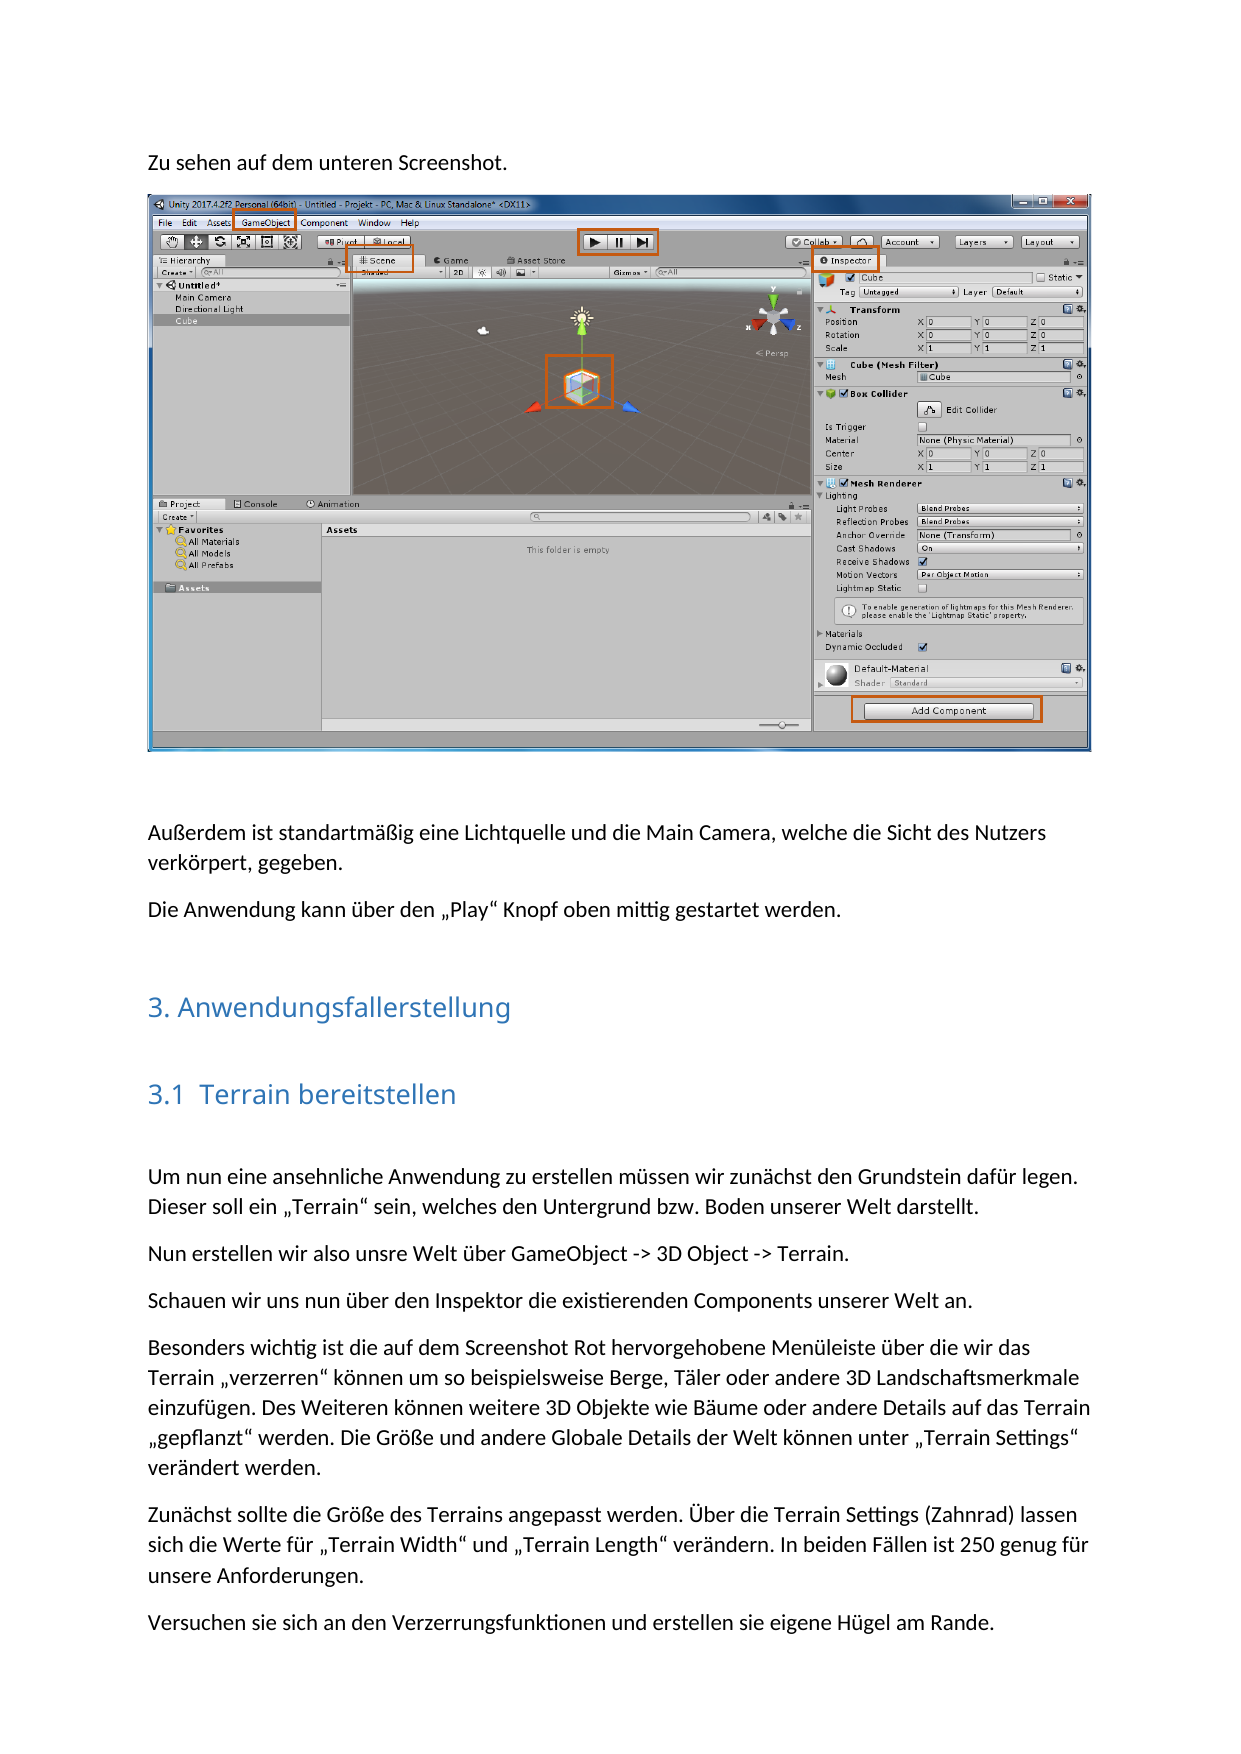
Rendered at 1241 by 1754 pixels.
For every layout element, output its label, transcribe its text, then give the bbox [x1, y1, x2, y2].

text Um nun eine ansehnliche Anwendung zu erstellen müssen wir zunächst den Grundstein dafür legen. Dieser soll ein „Terrain“ sein, welches den Untergrund bzw. Boden unserer Welt darstellt. [148, 1162, 1093, 1220]
subtitle Anwendungsfallerstellung [148, 988, 1093, 1025]
subtitle Terrain bereitstellen [148, 1075, 1093, 1112]
picture [147, 194, 1092, 752]
text Nun erstellen wir also unsre Welt über GameObject -> 3D Object -> Terrain. [148, 1239, 1093, 1267]
text Besonders wichtig ist die auf dem Screenshot Rot hervorgehobene Menüleiste über die wir das Terrain „verzerren“ können um so beispielsweise Berge, Täler oder andere 3D Landschaftsmerkmale einzufügen. Des Weiteren können weitere 3D Objekte wie Bäume oder andere Details auf das Terrain „gepflanzt“ werden. Die Größe und andere Globale Details der Welt können unter „Terrain Settings“ verändert werden. [148, 1333, 1093, 1482]
text Versuchen sie sich an den Verzerrungsfunktionen und erstellen sie eigene Hügel am Rande. [148, 1608, 1093, 1636]
text Zunächst sollte die Größe des Terrains angepasst werden. Über die Terrain Settings (Zahnrad) lassen sich die Werte für „Terrain Width“ und „Terrain Length“ verändern. In beiden Fällen ist 250 genug für unsere Anforderungen. [148, 1500, 1093, 1589]
text Schauen wir uns nun über den Inspektor die existierenden Components unserer Welt an. [148, 1286, 1093, 1314]
text Die Anwendung kann über den „Play“ Knopf oben mittig gestartet werden. [148, 895, 1093, 923]
text Außerdem ist standartmäßig eine Lichtquelle und die Main Camera, welche die Sicht des Nutzers verkörpert, gegeben. [148, 818, 1093, 876]
text Zu sehen auf dem unteren Screenshot. [148, 148, 1093, 176]
